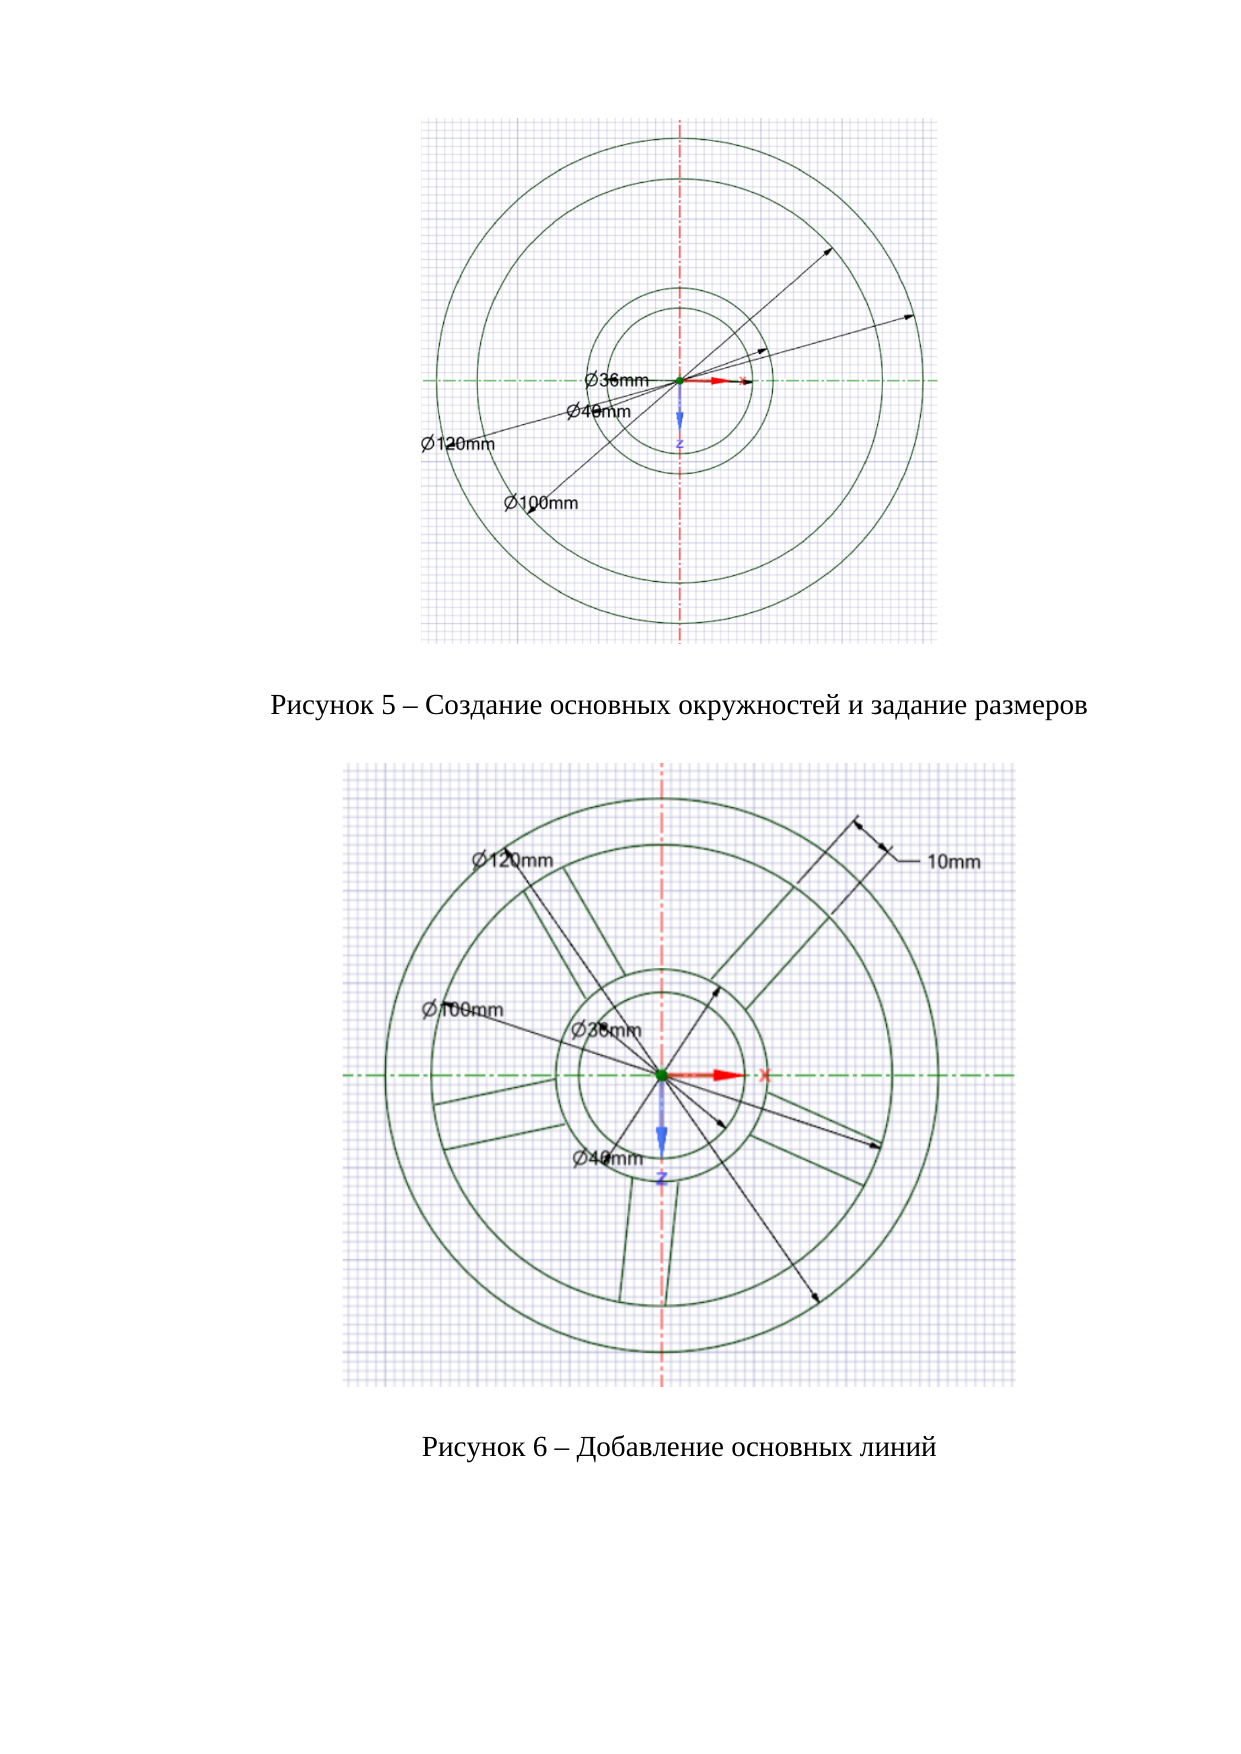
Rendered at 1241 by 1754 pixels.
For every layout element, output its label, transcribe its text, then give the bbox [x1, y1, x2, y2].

picture [342, 763, 1016, 1387]
picture [421, 118, 938, 644]
text Рисунок 5 – Создание основных окружностей и задание размеров [177, 687, 1181, 720]
text Рисунок 6 – Добавление основных линий [177, 1429, 1181, 1463]
